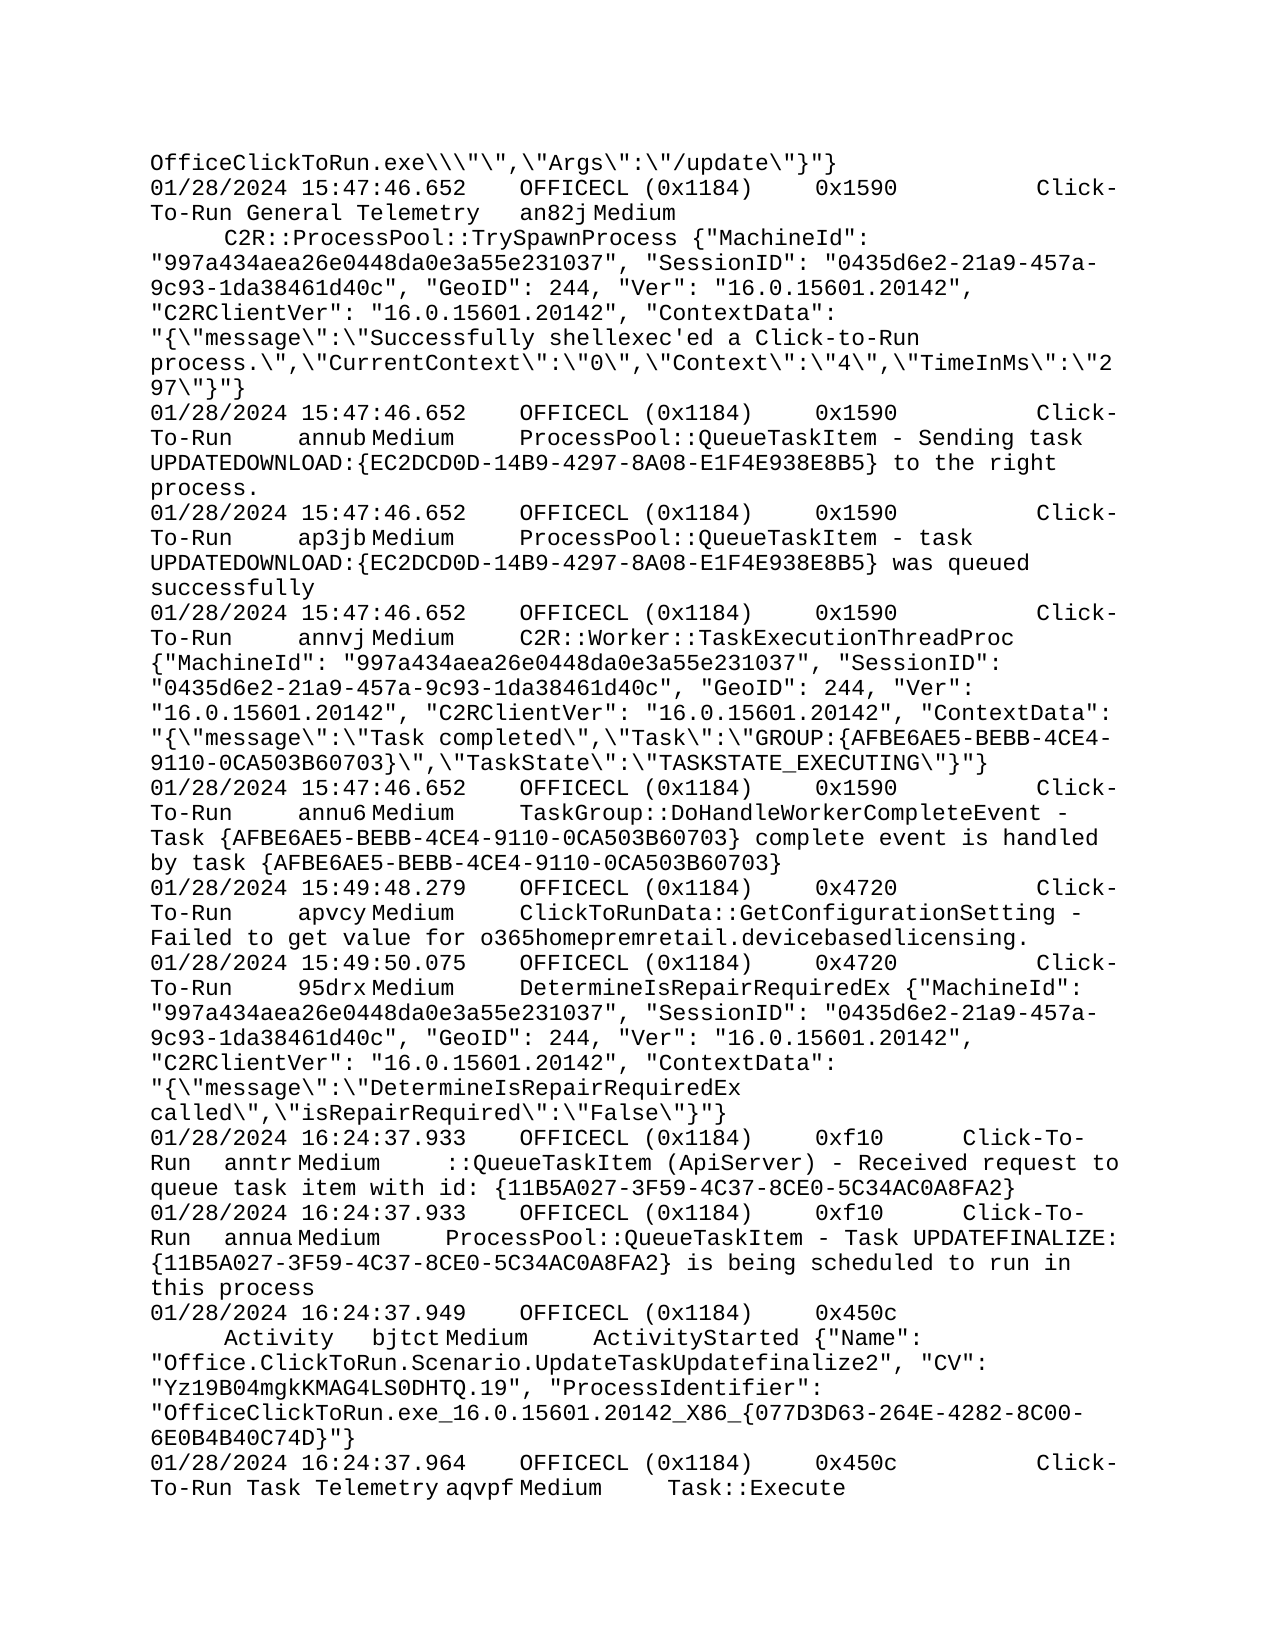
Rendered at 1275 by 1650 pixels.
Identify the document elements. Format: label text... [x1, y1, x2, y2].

text 01/28/2024 15:47:46.652 OFFICECL (0x1184) 0x1590 Click-To-Run annvj Medium C2R::Worker::TaskExecutionThreadProc {"MachineId": "997a434aea26e0448da0e3a55e231037", "SessionID": "0435d6e2-21a9-457a-9c93-1da38461d40c", "GeoID": 244, "Ver": "16.0.15601.20142", "C2RClientVer": "16.0.15601.20142", "ContextData": "{\"message\":\"Task completed\",\"Task\":\"GROUP:{AFBE6AE5-BEBB-4CE4-9110-0CA503B60703}\",\"TaskState\":\"TASKSTATE_EXECUTING\"}"} [150, 600, 1125, 775]
text 01/28/2024 15:47:46.652 OFFICECL (0x1184) 0x1590 Click-To-Run annub Medium ProcessPool::QueueTaskItem - Sending task UPDATEDOWNLOAD:{EC2DCD0D-14B9-4297-8A08-E1F4E938E8B5} to the right process. [150, 400, 1125, 500]
text 01/28/2024 15:47:46.652 OFFICECL (0x1184) 0x1590 Click-To-Run annu6 Medium TaskGroup::DoHandleWorkerCompleteEvent - Task {AFBE6AE5-BEBB-4CE4-9110-0CA503B60703} complete event is handled by task {AFBE6AE5-BEBB-4CE4-9110-0CA503B60703} [150, 775, 1125, 875]
text 01/28/2024 15:47:46.652 OFFICECL (0x1184) 0x1590 Click-To-Run ap3jb Medium ProcessPool::QueueTaskItem - task UPDATEDOWNLOAD:{EC2DCD0D-14B9-4297-8A08-E1F4E938E8B5} was queued successfully [150, 500, 1125, 600]
text 01/28/2024 15:49:50.075 OFFICECL (0x1184) 0x4720 Click-To-Run 95drx Medium DetermineIsRepairRequiredEx {"MachineId": "997a434aea26e0448da0e3a55e231037", "SessionID": "0435d6e2-21a9-457a-9c93-1da38461d40c", "GeoID": 244, "Ver": "16.0.15601.20142", "C2RClientVer": "16.0.15601.20142", "ContextData": "{\"message\":\"DetermineIsRepairRequiredEx called\",\"isRepairRequired\":\"False\"}"} [150, 950, 1125, 1125]
text 01/28/2024 16:24:37.933 OFFICECL (0x1184) 0xf10 Click-To-Run annua Medium ProcessPool::QueueTaskItem - Task UPDATEFINALIZE:{11B5A027-3F59-4C37-8CE0-5C34AC0A8FA2} is being scheduled to run in this process [150, 1200, 1125, 1300]
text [150, 150, 1125, 175]
text 01/28/2024 16:24:37.949 OFFICECL (0x1184) 0x450c Activity bjtct Medium ActivityStarted {"Name": "Office.ClickToRun.Scenario.UpdateTaskUpdatefinalize2", "CV": "Yz19B04mgkKMAG4LS0DHTQ.19", "ProcessIdentifier": "OfficeClickToRun.exe_16.0.15601.20142_X86_{077D3D63-264E-4282-8C00-6E0B4B40C74D}"} [150, 1300, 1125, 1450]
text 01/28/2024 15:49:48.279 OFFICECL (0x1184) 0x4720 Click-To-Run apvcy Medium ClickToRunData::GetConfigurationSetting - Failed to get value for o365homepremretail.devicebasedlicensing. [150, 875, 1125, 950]
text 01/28/2024 15:47:46.652 OFFICECL (0x1184) 0x1590 Click-To-Run General Telemetry an82j Medium C2R::ProcessPool::TrySpawnProcess {"MachineId": "997a434aea26e0448da0e3a55e231037", "SessionID": "0435d6e2-21a9-457a-9c93-1da38461d40c", "GeoID": 244, "Ver": "16.0.15601.20142", "C2RClientVer": "16.0.15601.20142", "ContextData": "{\"message\":\"Successfully shellexec'ed a Click-to-Run process.\",\"CurrentContext\":\"0\",\"Context\":\"4\",\"TimeInMs\":\"297\"}"} [150, 175, 1125, 400]
text 01/28/2024 16:24:37.933 OFFICECL (0x1184) 0xf10 Click-To-Run anntr Medium ::QueueTaskItem (ApiServer) - Received request to queue task item with id: {11B5A027-3F59-4C37-8CE0-5C34AC0A8FA2} [150, 1125, 1125, 1200]
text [150, 1450, 1125, 1500]
